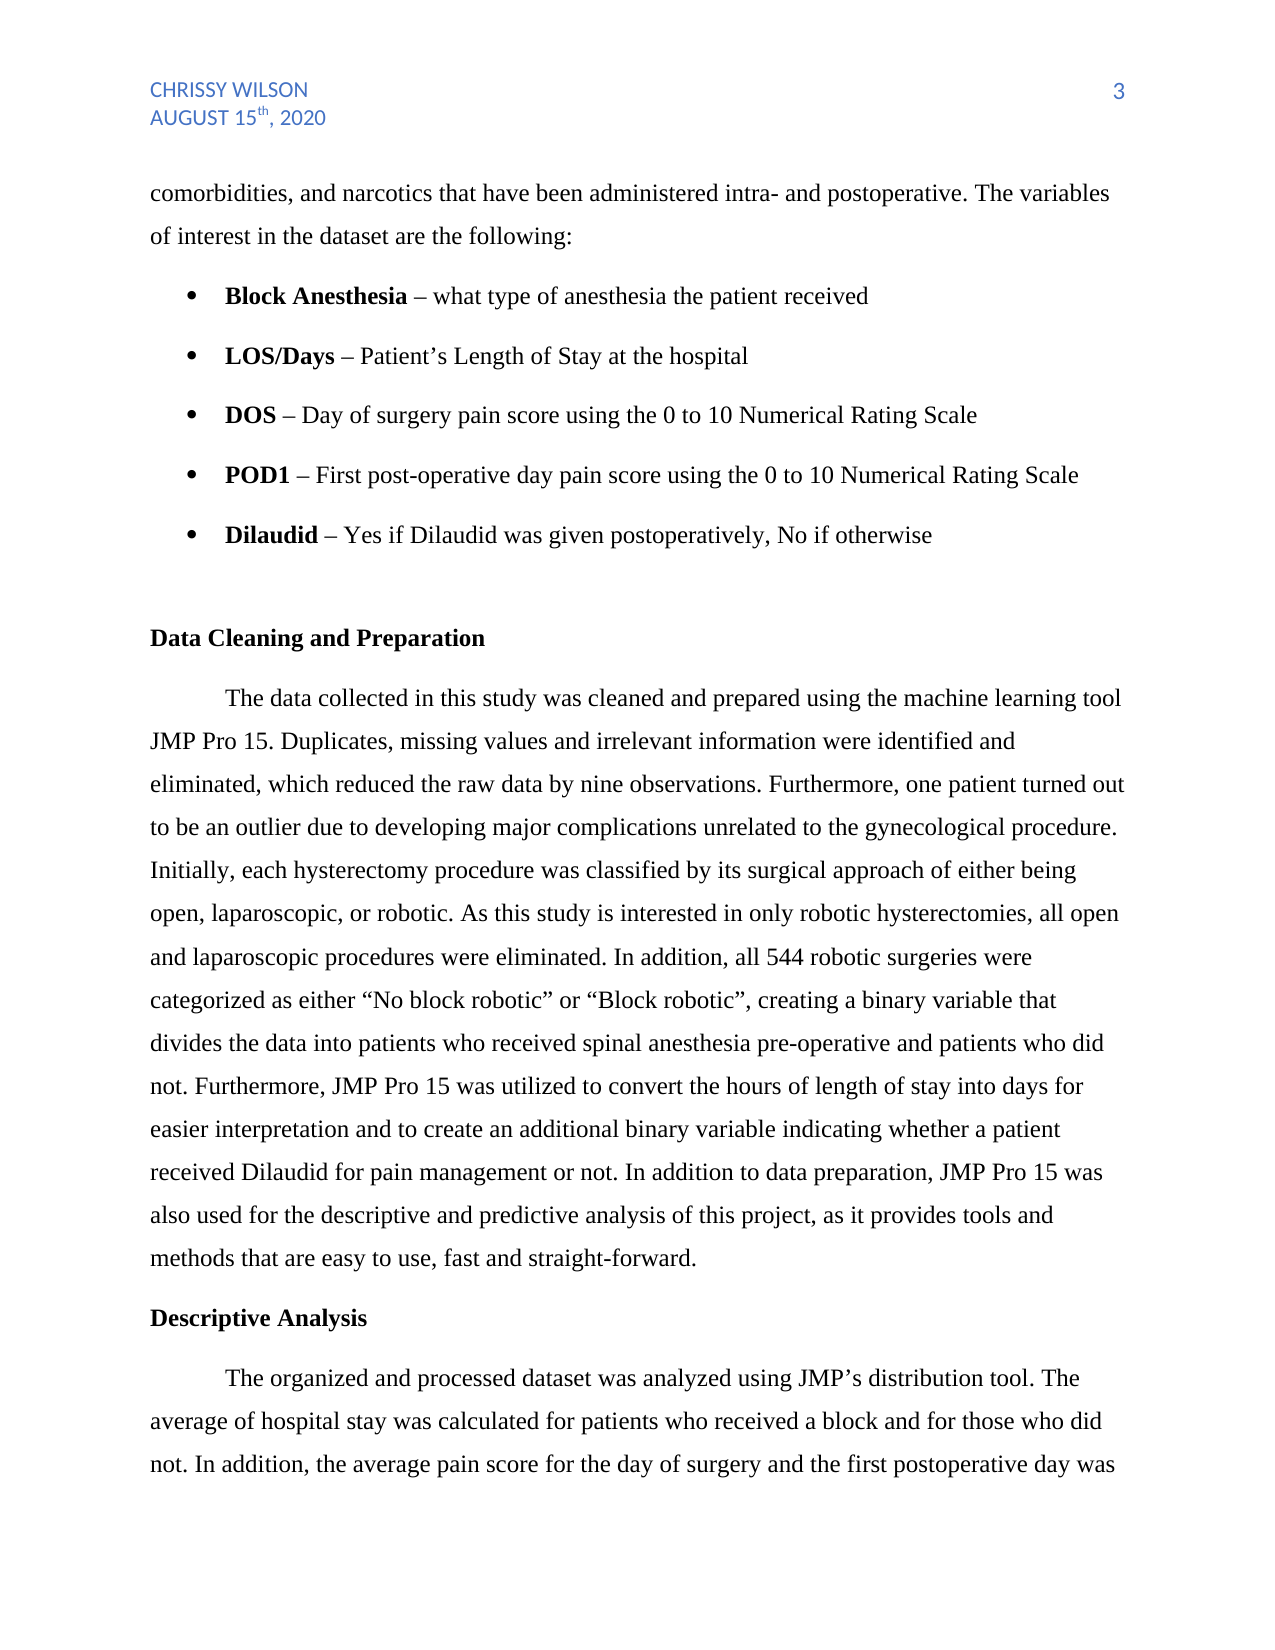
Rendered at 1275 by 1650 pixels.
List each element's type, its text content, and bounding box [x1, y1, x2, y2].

text Descriptive Analysis [150, 1303, 1125, 1332]
text The data collected in this study was cleaned and prepared using the machine learning tool JMP Pro 15. Duplicates, missing values and irrelevant information were identified and eliminated, which reduced the raw data by nine observations. Furthermore, one patient turned out to be an outlier due to developing major complications unrelated to the gynecological procedure. Initially, each hysterectomy procedure was classified by its surgical approach of either being open, laparoscopic, or robotic. As this study is interested in only robotic hysterectomies, all open and laparoscopic procedures were eliminated. In addition, all 544 robotic surgeries were categorized as either “No block robotic” or “Block robotic”, creating a binary variable that divides the data into patients who received spinal anesthesia pre-operative and patients who did not. Furthermore, JMP Pro 15 was utilized to convert the hours of length of stay into days for easier interpretation and to create an additional binary variable indicating whether a patient received Dilaudid for pain management or not. In addition to data preparation, JMP Pro 15 was also used for the descriptive and predictive analysis of this project, as it provides tools and methods that are easy to use, fast and straight-forward. [150, 683, 1125, 1272]
list DOS – Day of surgery pain score using the 0 to 10 Numerical Rating Scale [187, 401, 1125, 429]
list LOS/Days – Patient’s Length of Stay at the hospital [187, 341, 1125, 369]
list POD1 – First post-operative day pain score using the 0 to 10 Numerical Rating Scale [187, 460, 1125, 489]
text Data Cleaning and Preparation [150, 580, 1125, 652]
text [150, 1363, 1125, 1478]
list Dilaudid – Yes if Dilaudid was given postoperatively, No if otherwise [187, 520, 1125, 549]
list Block Anesthesia – what type of anesthesia the patient received [187, 281, 1125, 310]
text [150, 178, 1125, 250]
